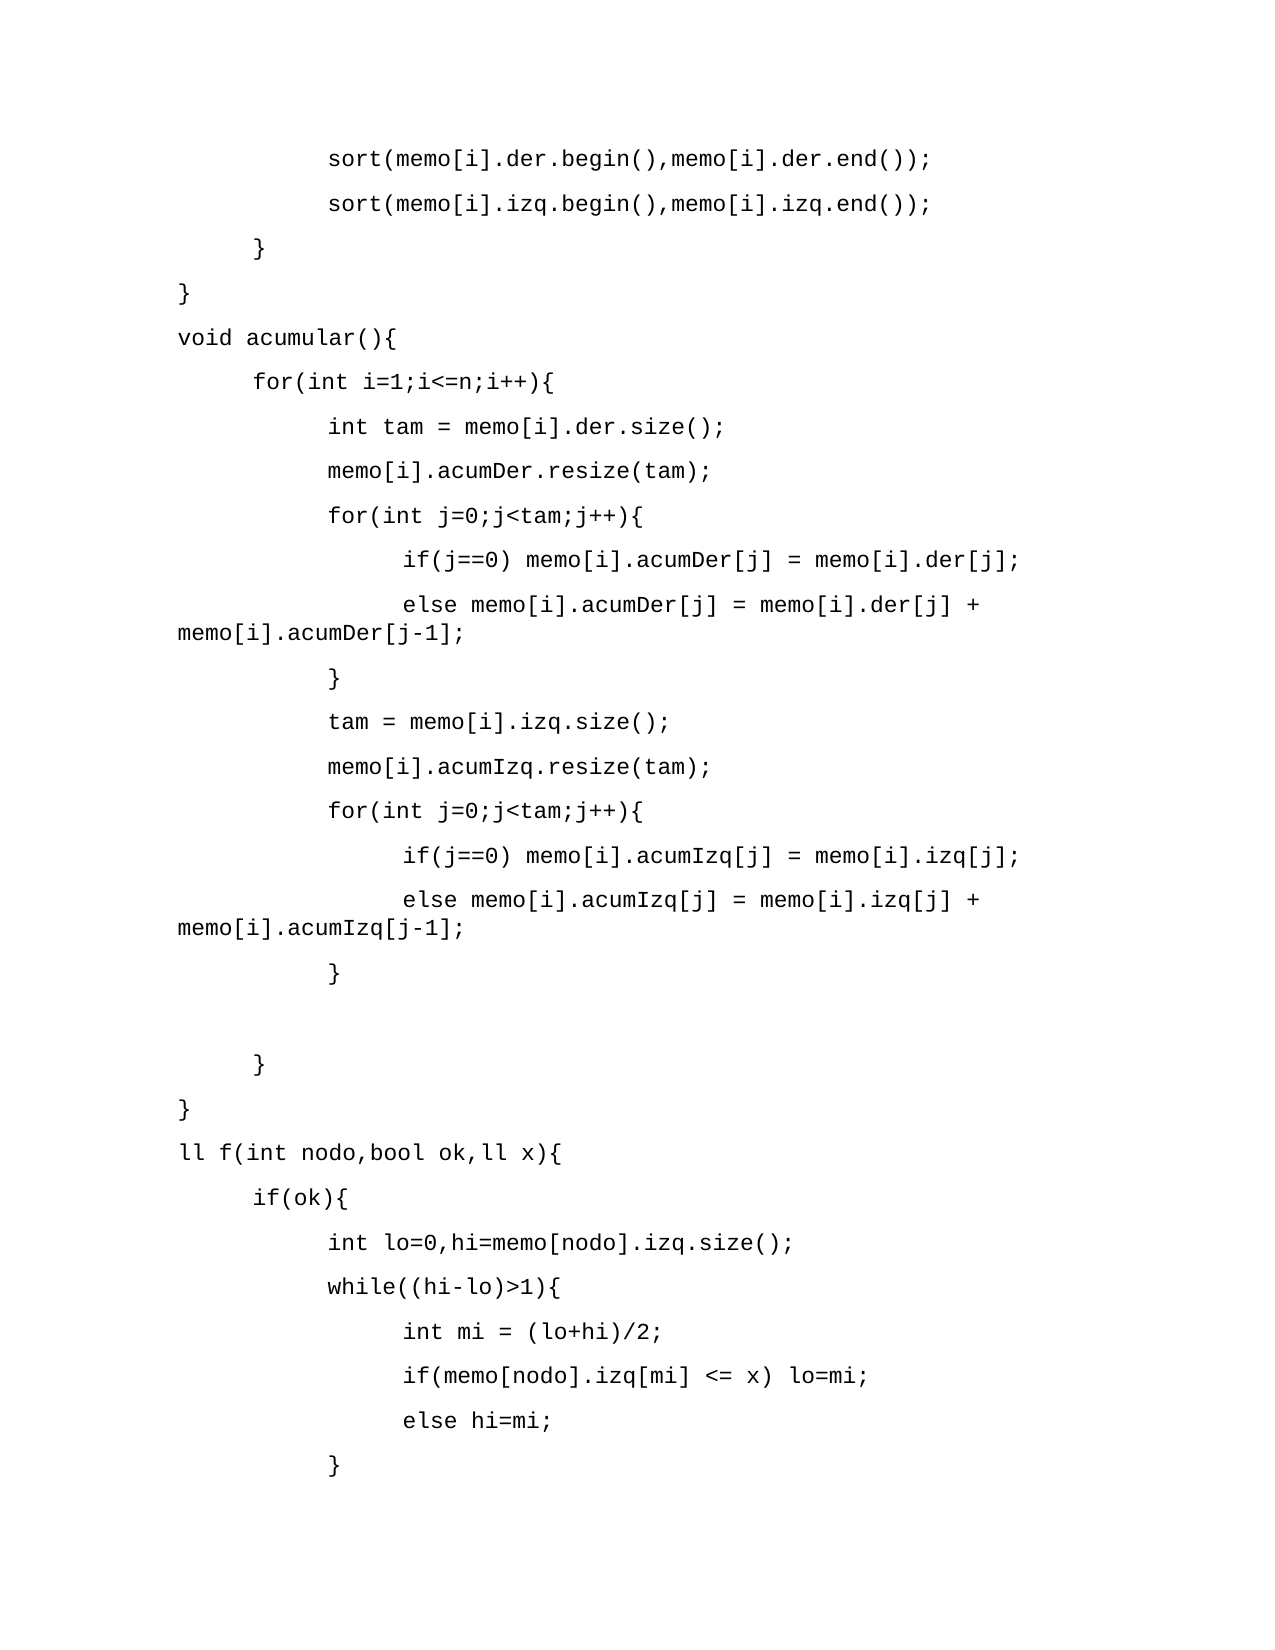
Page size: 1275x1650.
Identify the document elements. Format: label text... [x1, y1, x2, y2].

text else memo[i].acumDer[j] = memo[i].der[j] + memo[i].acumDer[j-1]; [177, 593, 1098, 647]
text else hi=mi; [177, 1409, 1098, 1435]
text for(int j=0;j<tam;j++){ [177, 504, 1098, 530]
text void acumular(){ [177, 326, 1098, 352]
text sort(memo[i].izq.begin(),memo[i].izq.end()); [177, 192, 1098, 218]
text int mi = (lo+hi)/2; [177, 1320, 1098, 1346]
text } [177, 1454, 1098, 1480]
text } [177, 666, 1098, 692]
text tam = memo[i].izq.size(); [177, 711, 1098, 736]
text } [177, 1053, 1098, 1078]
text if(j==0) memo[i].acumIzq[j] = memo[i].izq[j]; [177, 844, 1098, 870]
text } [177, 237, 1098, 263]
text memo[i].acumDer.resize(tam); [177, 460, 1098, 486]
text for(int j=0;j<tam;j++){ [177, 800, 1098, 826]
text } [177, 281, 1098, 307]
text } [177, 1097, 1098, 1123]
text } [177, 961, 1098, 987]
text for(int i=1;i<=n;i++){ [177, 371, 1098, 396]
text if(memo[nodo].izq[mi] <= x) lo=mi; [177, 1365, 1098, 1391]
text sort(memo[i].der.begin(),memo[i].der.end()); [177, 148, 1098, 173]
text while((hi-lo)>1){ [177, 1276, 1098, 1301]
text else memo[i].acumIzq[j] = memo[i].izq[j] + memo[i].acumIzq[j-1]; [177, 889, 1098, 943]
text int tam = memo[i].der.size(); [177, 415, 1098, 441]
text memo[i].acumIzq.resize(tam); [177, 755, 1098, 781]
text int lo=0,hi=memo[nodo].izq.size(); [177, 1231, 1098, 1257]
text ll f(int nodo,bool ok,ll x){ [177, 1142, 1098, 1168]
text if(ok){ [177, 1186, 1098, 1212]
text if(j==0) memo[i].acumDer[j] = memo[i].der[j]; [177, 549, 1098, 575]
